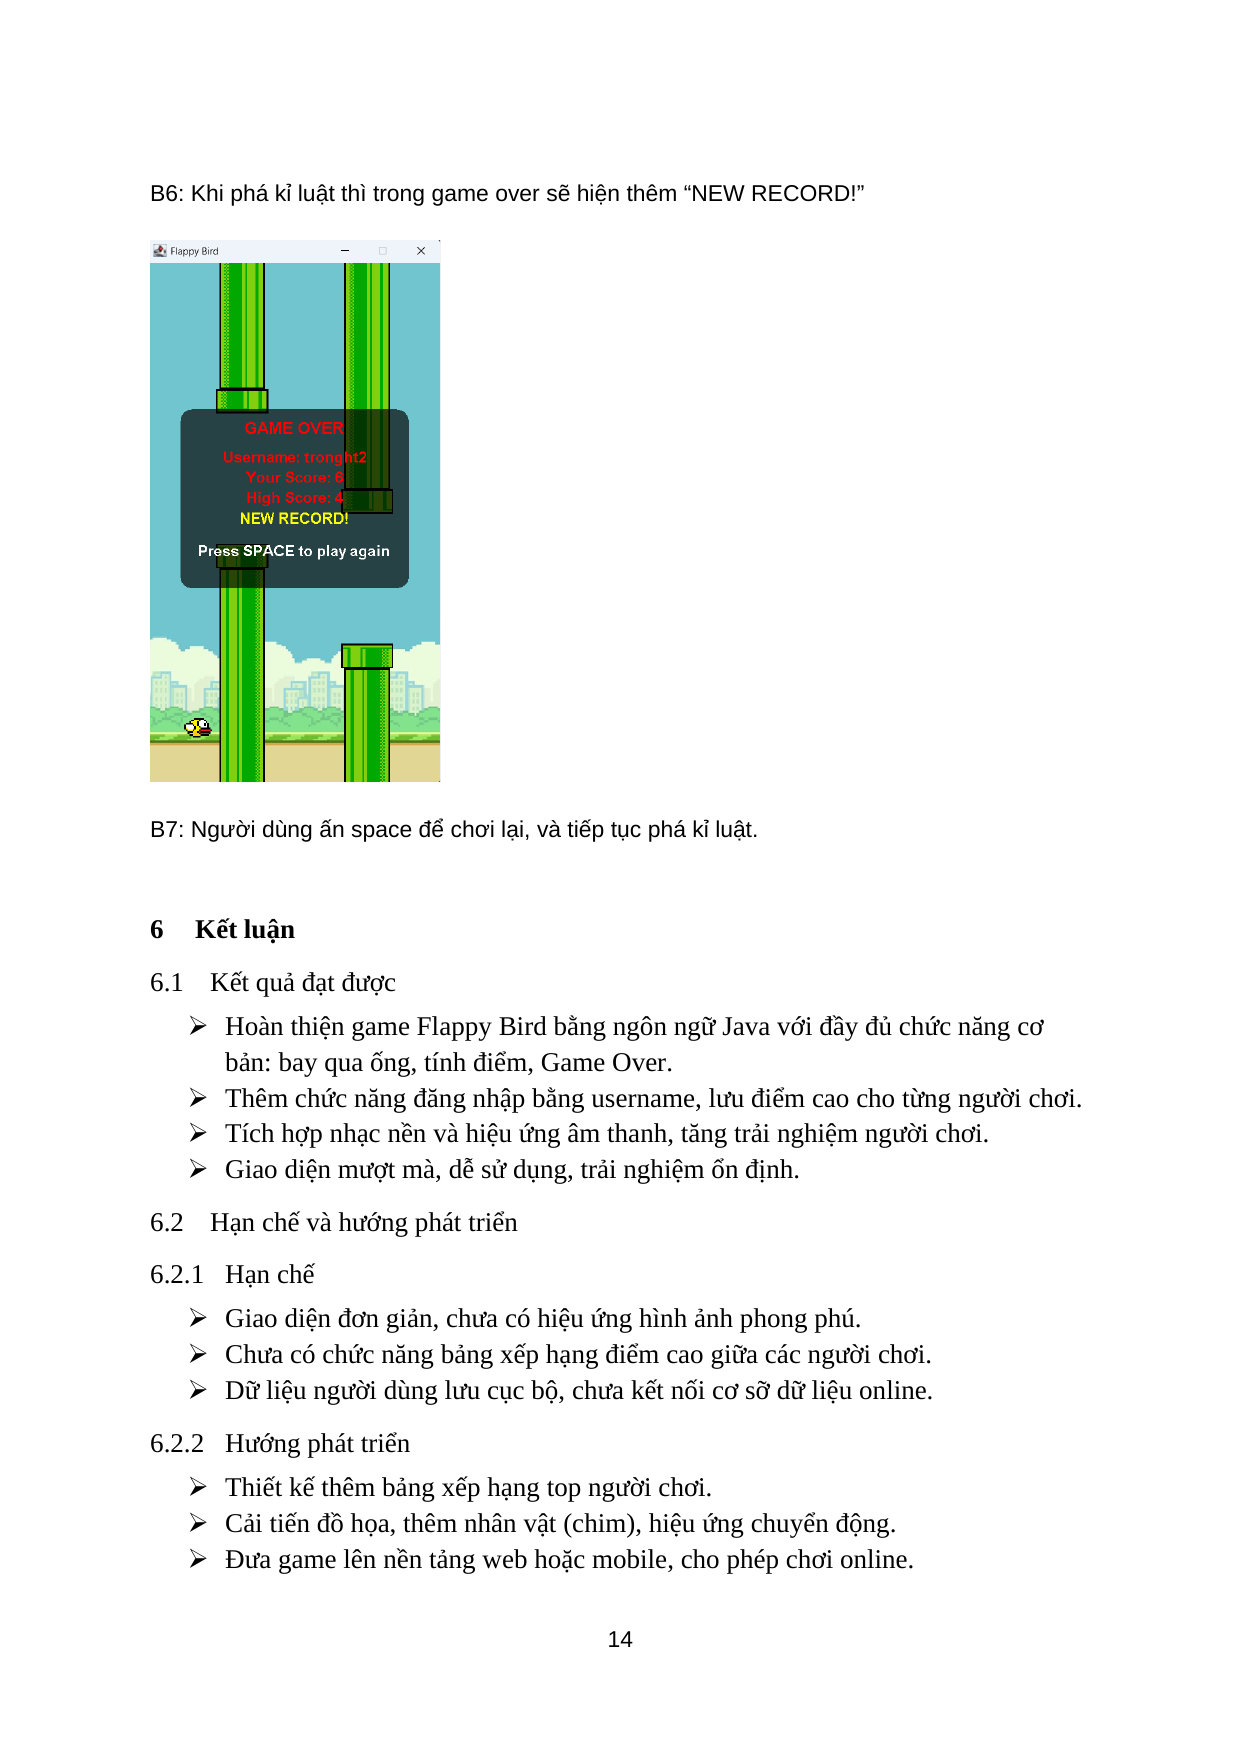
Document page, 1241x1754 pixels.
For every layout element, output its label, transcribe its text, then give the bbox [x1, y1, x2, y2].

list Thiết kế thêm bảng xếp hạng top người chơi. [187, 1471, 1090, 1502]
subtitle Hướng phát triển [150, 1427, 1090, 1458]
subtitle Hạn chế [150, 1258, 1090, 1290]
text B7: Người dùng ấn space để chơi lại, và tiếp tục phá kỉ luật. [150, 816, 1090, 842]
list Thêm chức năng đăng nhập bằng username, lưu điểm cao cho từng người chơi. [187, 1082, 1090, 1113]
list Giao diện đơn giản, chưa có hiệu ứng hình ảnh phong phú. [187, 1303, 1090, 1334]
list Cải tiến đồ họa, thêm nhân vật (chim), hiệu ứng chuyển động. [187, 1507, 1090, 1538]
subtitle Kết luận [150, 914, 1090, 945]
subtitle Hạn chế và hướng phát triển [150, 1206, 1090, 1237]
list Chưa có chức năng bảng xếp hạng điểm cao giữa các người chơi. [187, 1338, 1090, 1370]
list Hoàn thiện game Flappy Bird bằng ngôn ngữ Java với đầy đủ chức năng cơ bản: bay qua ống, tính điểm, Game Over. [187, 1010, 1090, 1077]
list Dữ liệu người dùng lưu cục bộ, chưa kết nối cơ sỡ dữ liệu online. [187, 1374, 1090, 1406]
picture [150, 240, 440, 782]
list Đưa game lên nền tảng web hoặc mobile, cho phép chơi online. [187, 1543, 1090, 1574]
subtitle Kết quả đạt được [150, 966, 1090, 997]
text B6: Khi phá kỉ luật thì trong game over sẽ hiện thêm “NEW RECORD!” [150, 180, 1090, 207]
list Giao diện mượt mà, dễ sử dụng, trải nghiệm ổn định. [187, 1153, 1090, 1185]
list Tích hợp nhạc nền và hiệu ứng âm thanh, tăng trải nghiệm người chơi. [187, 1118, 1090, 1149]
